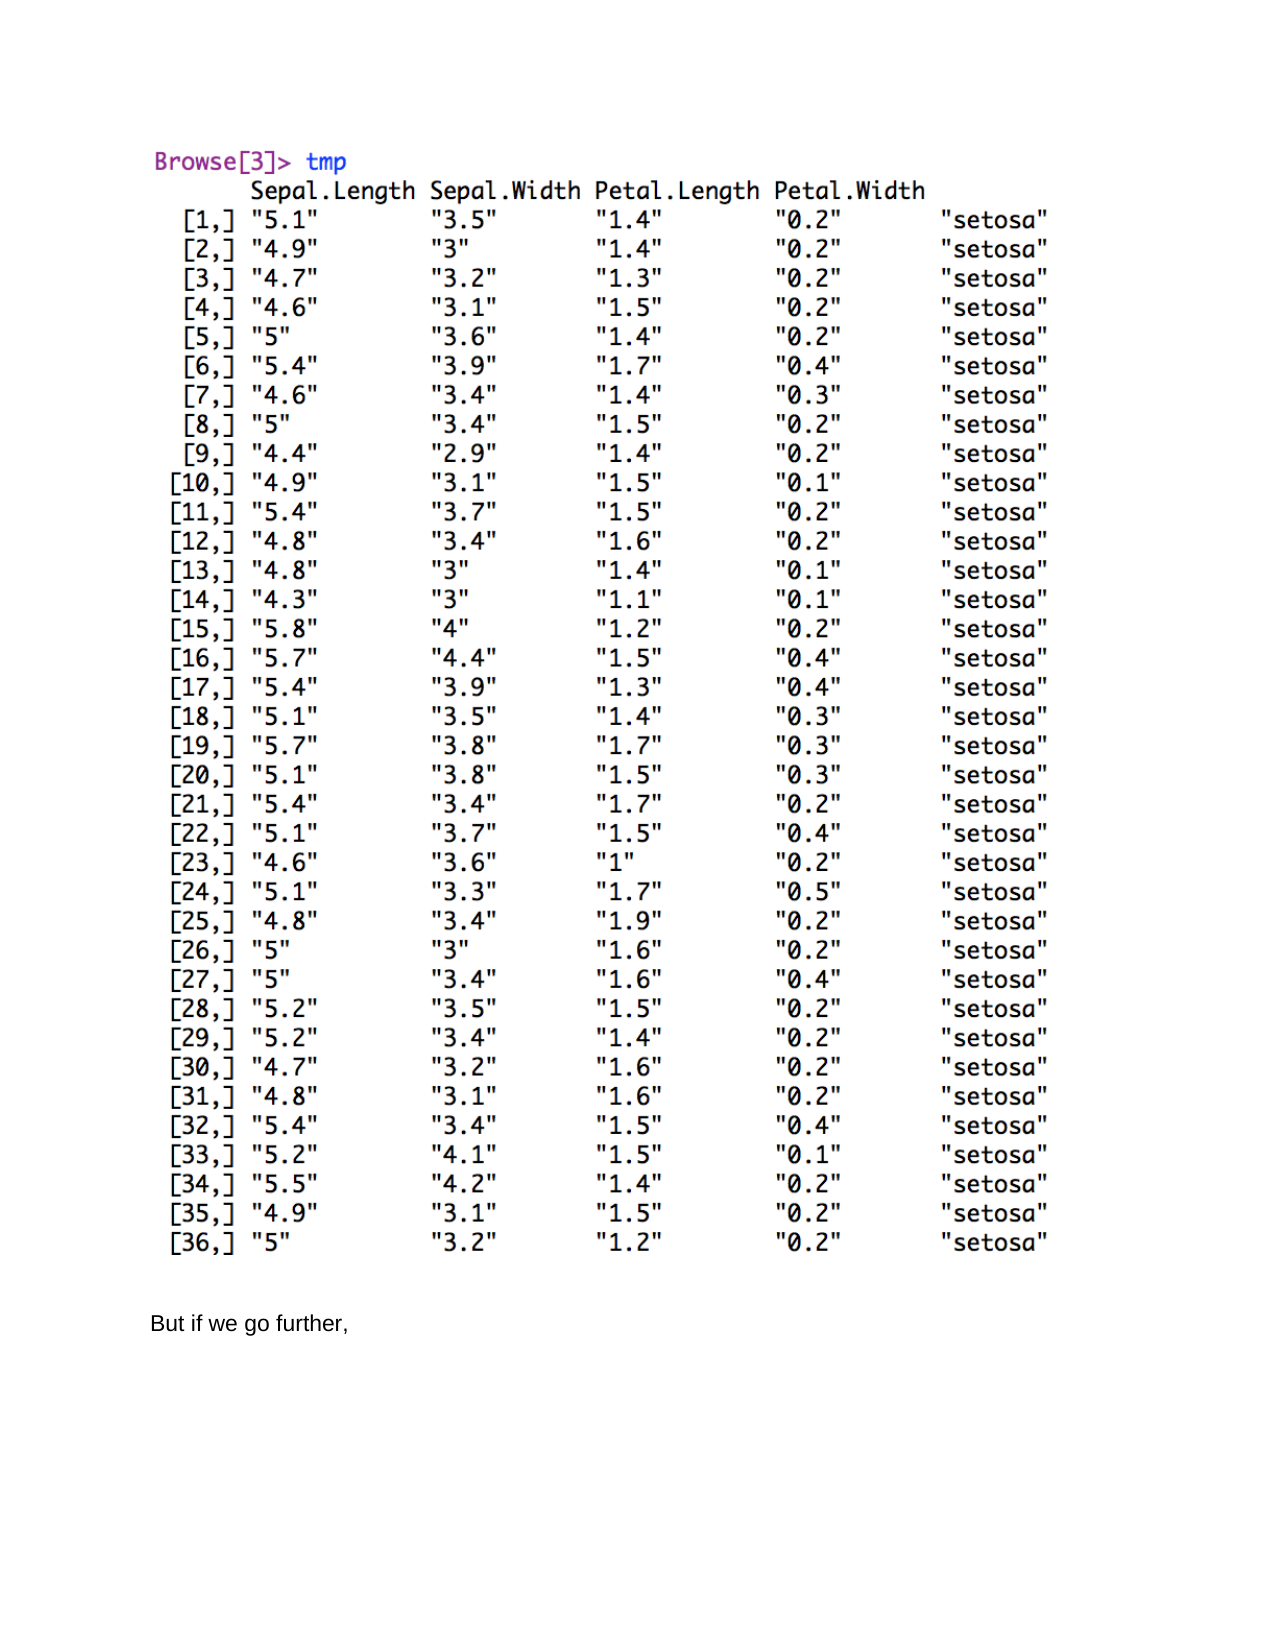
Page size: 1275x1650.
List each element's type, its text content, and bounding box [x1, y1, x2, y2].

text But if we go further, [150, 1310, 1125, 1336]
picture [150, 150, 1064, 1255]
